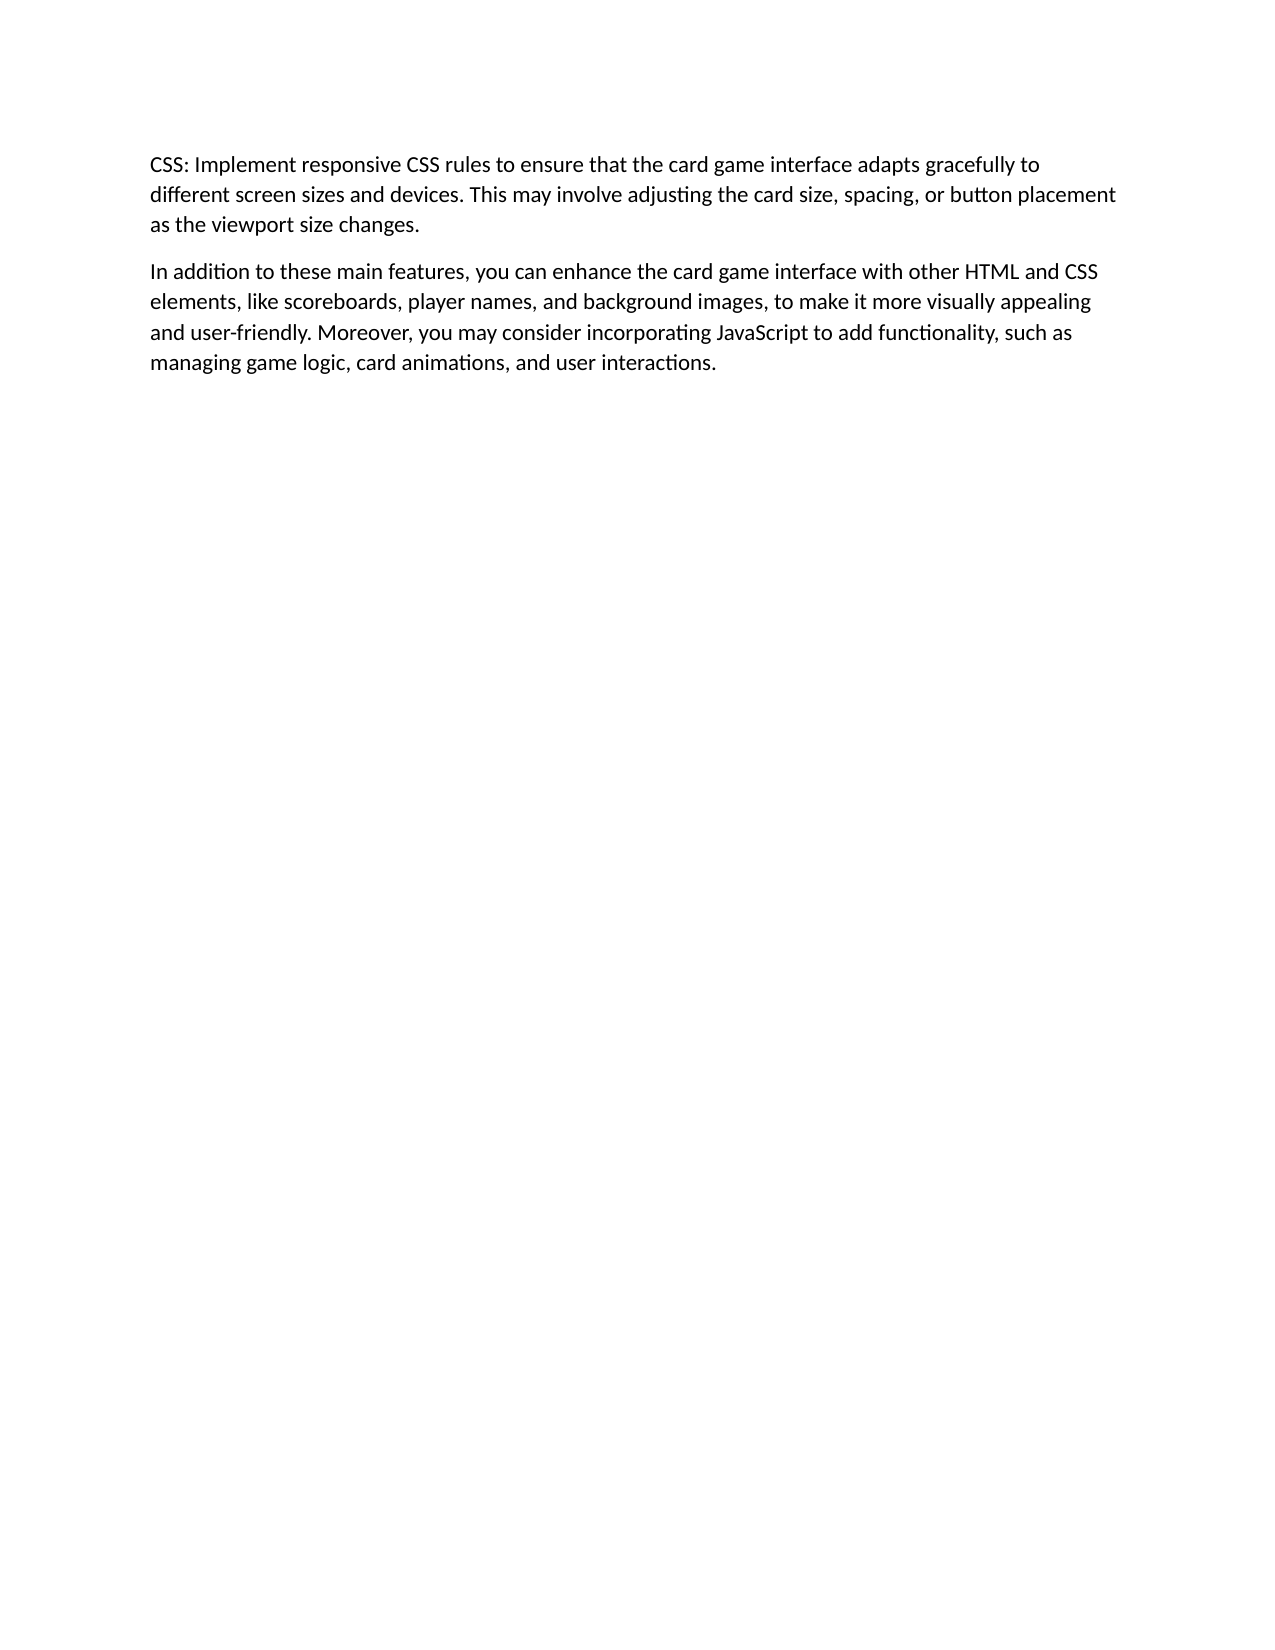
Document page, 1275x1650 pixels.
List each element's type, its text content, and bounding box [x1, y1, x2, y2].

text In addition to these main features, you can enhance the card game interface with other HTML and CSS elements, like scoreboards, player names, and background images, to make it more visually appealing and user-friendly. Moreover, you may consider incorporating JavaScript to add functionality, such as managing game logic, card animations, and user interactions. [150, 257, 1125, 376]
text CSS: Implement responsive CSS rules to ensure that the card game interface adapts gracefully to different screen sizes and devices. This may involve adjusting the card size, spacing, or button placement as the viewport size changes. [150, 150, 1125, 238]
